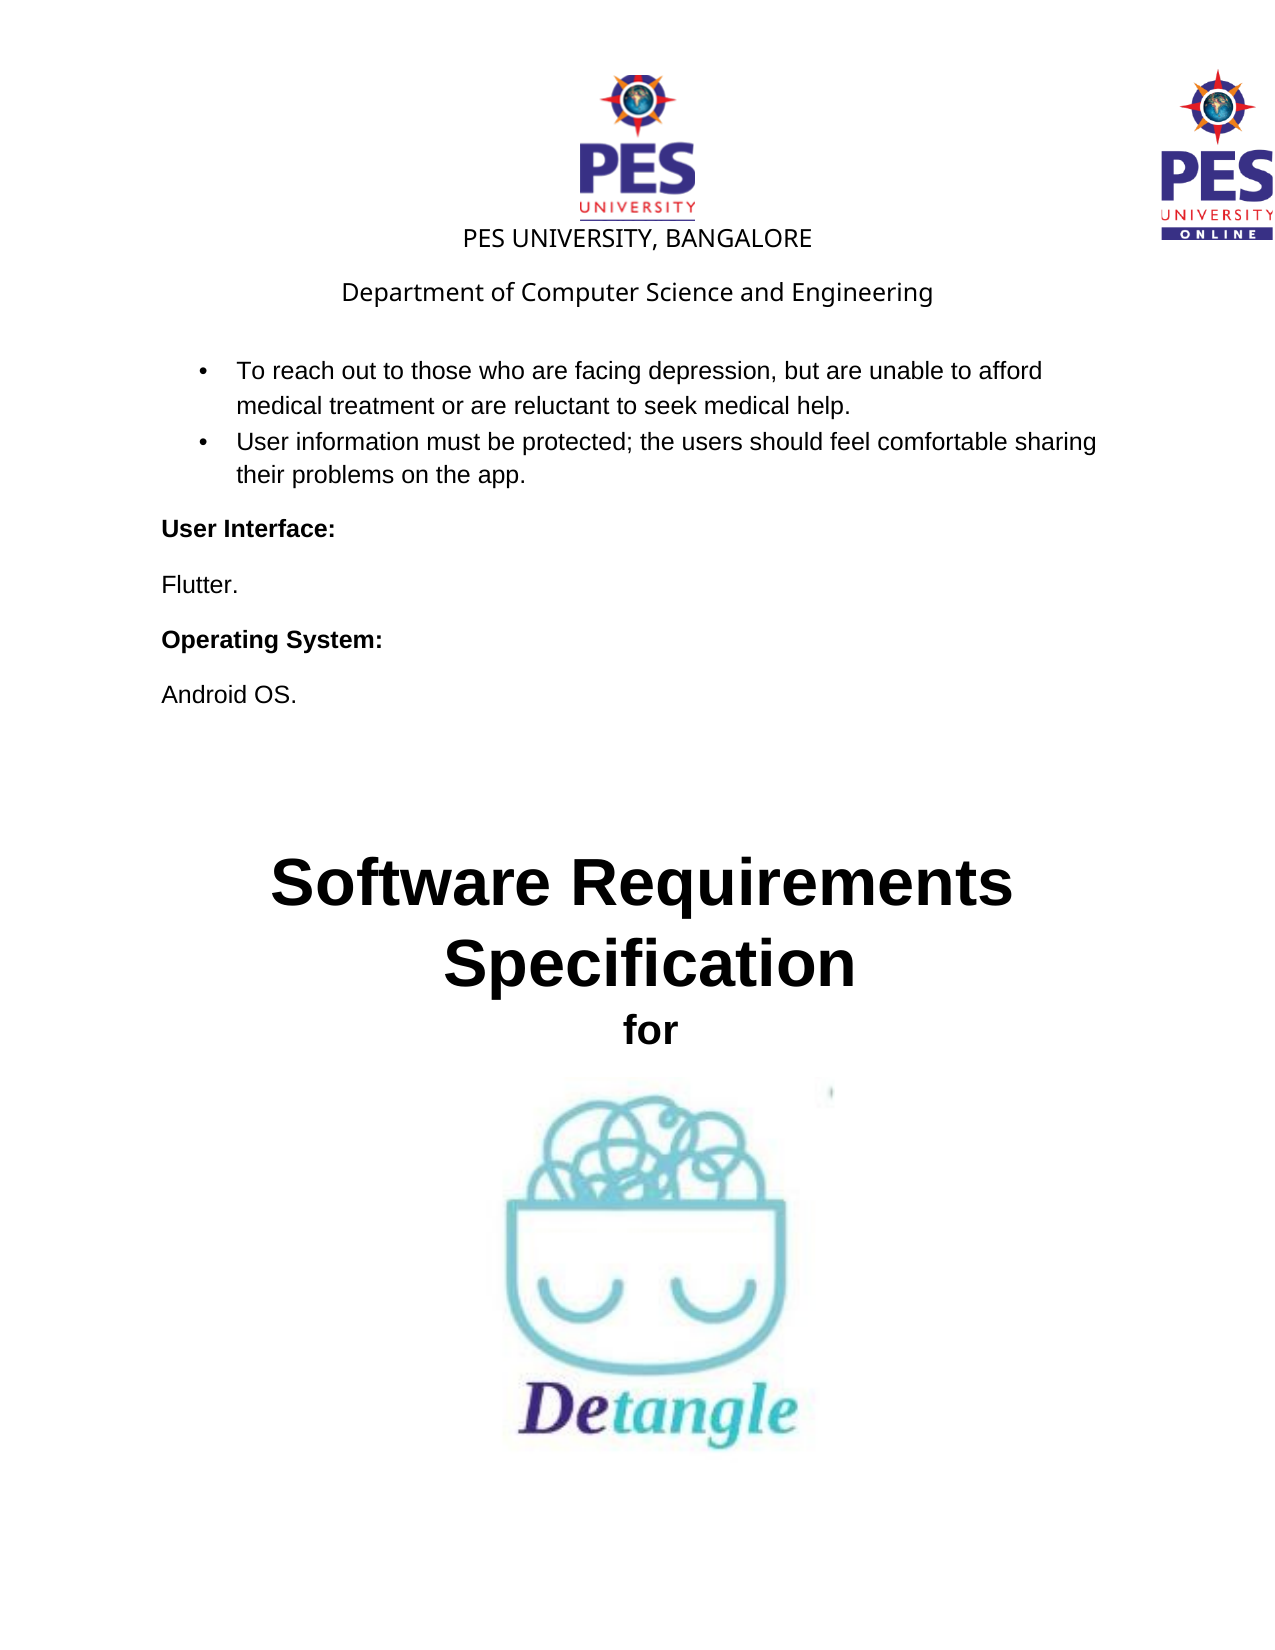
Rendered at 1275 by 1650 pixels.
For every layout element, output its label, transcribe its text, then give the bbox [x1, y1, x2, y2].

picture [472, 1077, 835, 1463]
picture [1160, 68, 1273, 238]
text Specification [176, 924, 1125, 1001]
text Software Requirements [150, 843, 1015, 920]
picture [580, 75, 695, 221]
list User information must be protected; the users should feel comfortable sharing their problems on the app. [198, 426, 1125, 489]
text User Interface: [161, 514, 1125, 543]
text Operating System: [161, 625, 1125, 653]
text for [176, 1006, 1125, 1053]
text Flutter. [161, 570, 1125, 599]
list To reach out to those who are facing depression, but are unable to afford medical treatment or are reluctant to seek medical help. [198, 356, 1125, 420]
text Android OS. [161, 680, 1125, 708]
